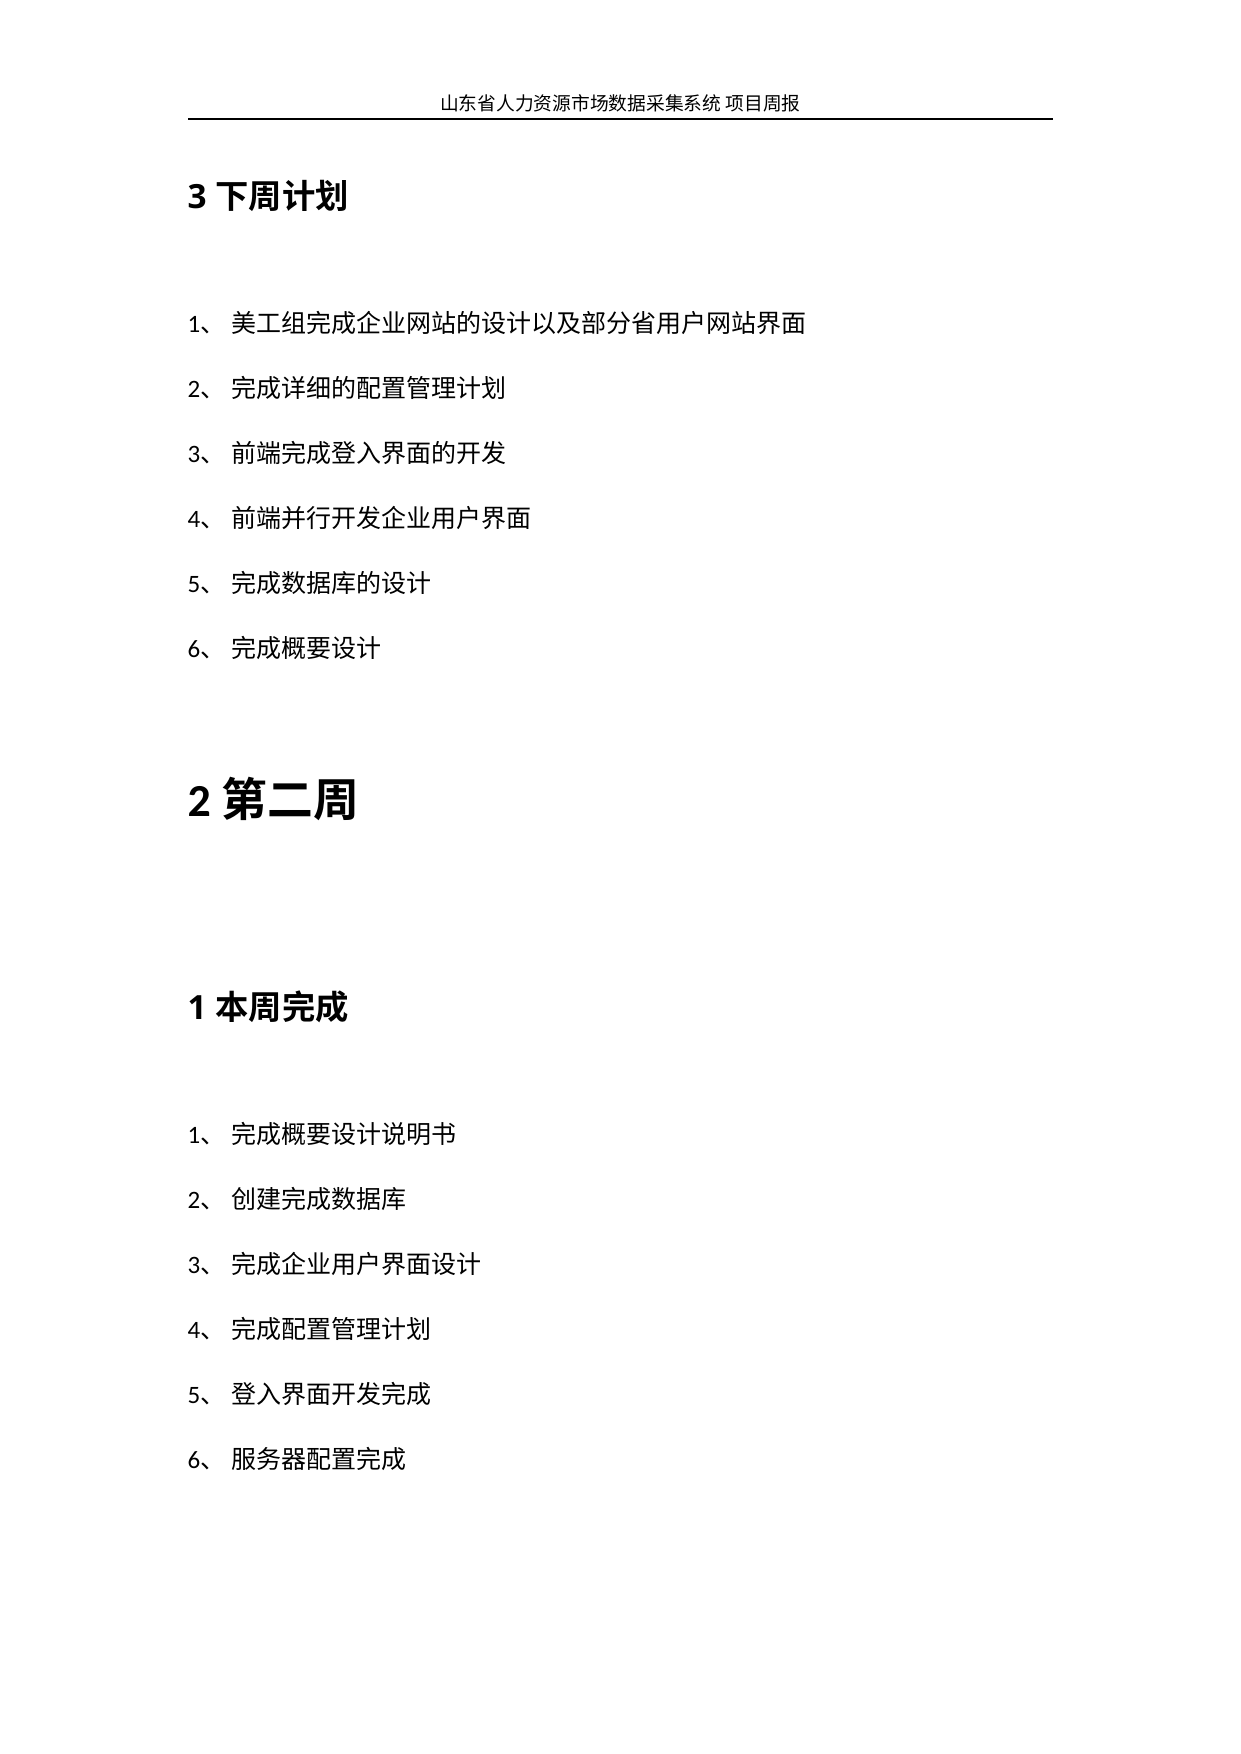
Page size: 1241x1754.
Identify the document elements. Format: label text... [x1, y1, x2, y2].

list 前端完成登入界面的开发 [187, 419, 1053, 484]
list 登入界面开发完成 [187, 1360, 1053, 1425]
list 前端并行开发企业用户界面 [187, 484, 1053, 549]
list 完成概要设计 [187, 614, 1053, 679]
list 美工组完成企业网站的设计以及部分省用户网站界面 [187, 289, 1053, 354]
list 完成数据库的设计 [187, 549, 1053, 614]
subtitle 2 第二周 [187, 747, 1053, 845]
list 服务器配置完成 [187, 1425, 1053, 1490]
subtitle 3 下周计划 [187, 162, 1053, 227]
list 创建完成数据库 [187, 1165, 1053, 1230]
list 完成概要设计说明书 [187, 1100, 1053, 1165]
subtitle 1 本周完成 [187, 973, 1053, 1038]
list 完成详细的配置管理计划 [187, 354, 1053, 419]
list 完成配置管理计划 [187, 1295, 1053, 1360]
list 完成企业用户界面设计 [187, 1230, 1053, 1295]
